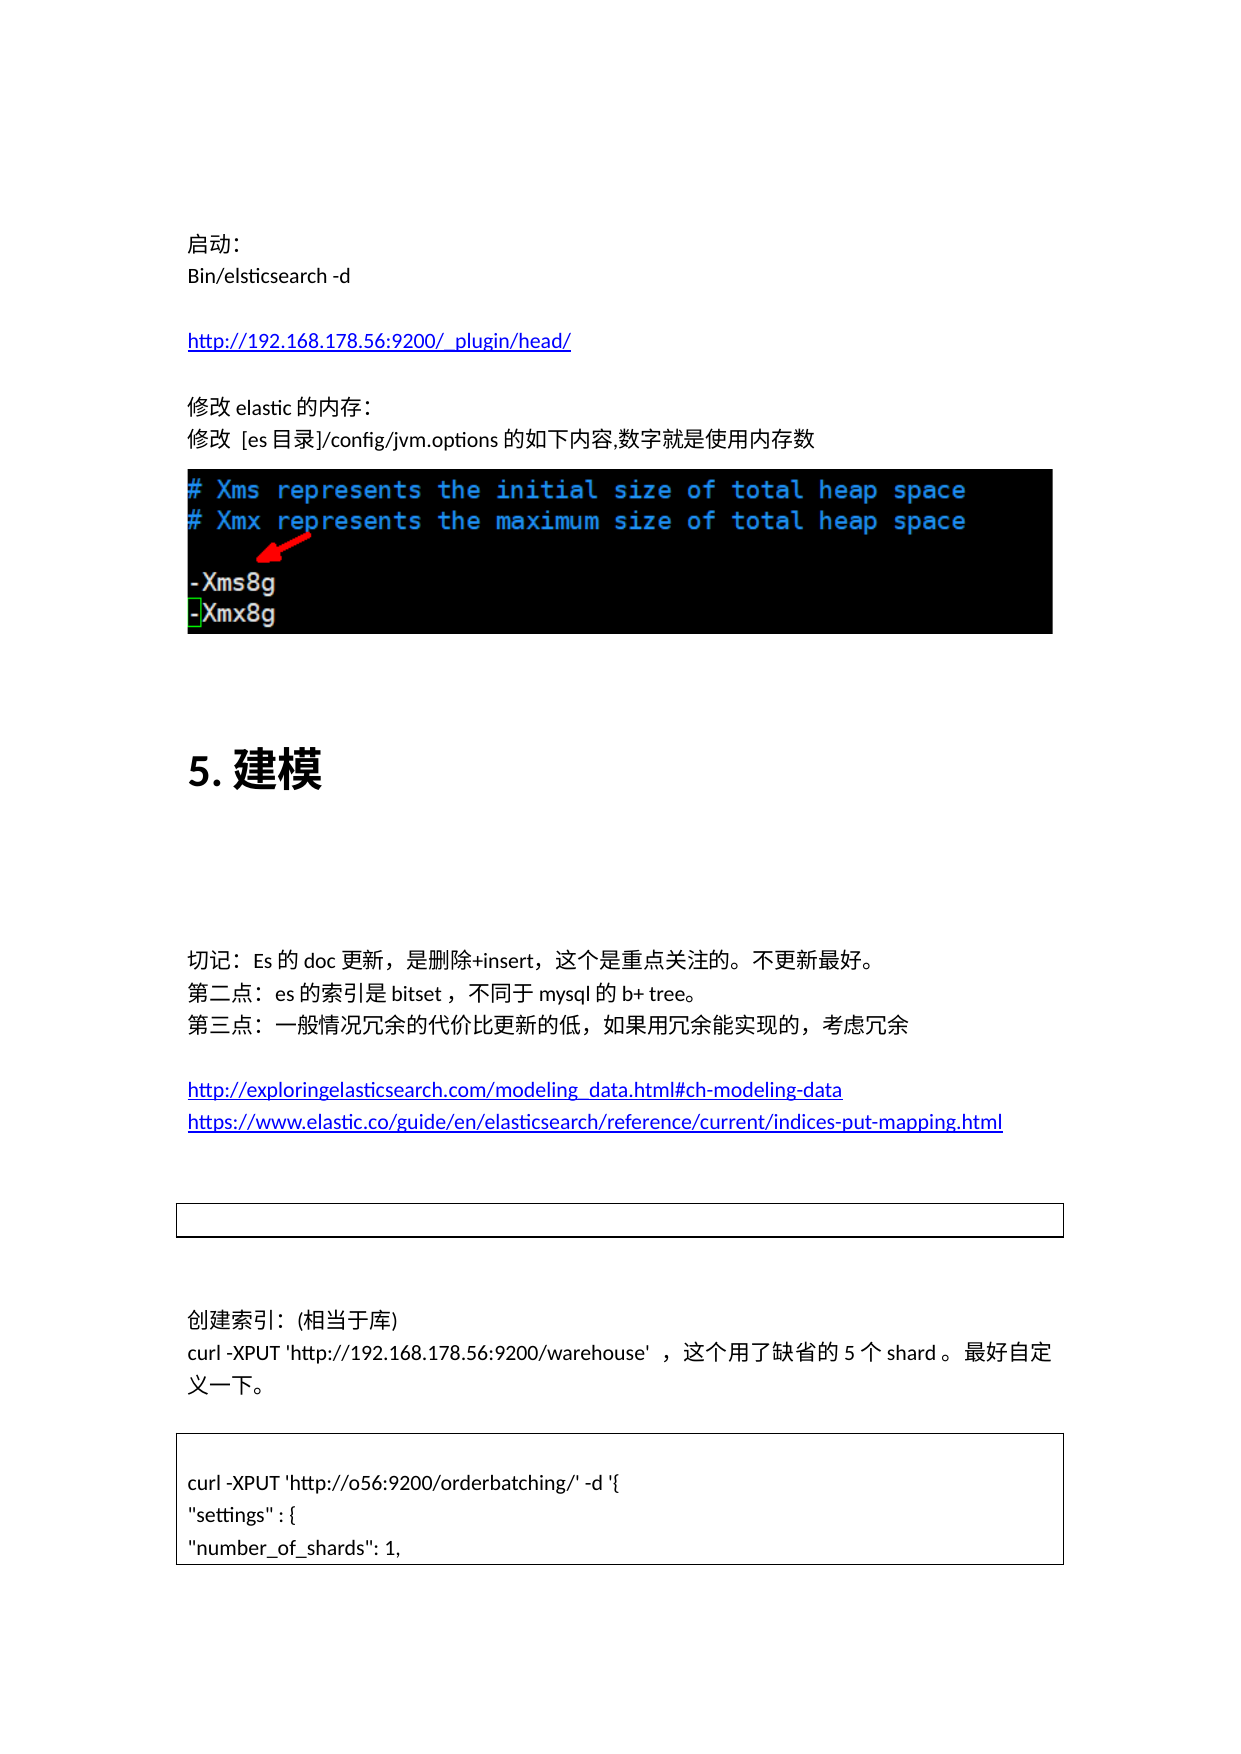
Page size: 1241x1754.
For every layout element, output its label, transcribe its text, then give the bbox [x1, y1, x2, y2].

text 创建索引：(相当于库) [187, 1302, 1053, 1335]
text 切记：Es 的doc 更新，是删除+insert，这个是重点关注的。不更新最好。 [187, 943, 1053, 975]
text https://www.elastic.co/guide/en/elasticsearch/reference/current/indices-put-mapping.html [187, 1105, 1053, 1138]
text Bin/elsticsearch -d [187, 259, 1053, 292]
text 第二点：es 的索引是bitset ，不同于mysql 的b+ tree。 [187, 975, 1053, 1008]
picture [187, 469, 1053, 634]
subtitle 建模 [187, 717, 1053, 815]
table_header [177, 1204, 1063, 1236]
text http://exploringelasticsearch.com/modeling_data.html#ch-modeling-data [187, 1073, 1053, 1105]
text 修改elastic的内存： [187, 389, 1053, 422]
text 第三点：一般情况冗余的代价比更新的低，如果用冗余能实现的，考虑冗余 [187, 1008, 1053, 1040]
text http://192.168.178.56:9200/_plugin/head/ [187, 324, 1053, 357]
text 修改 [es目录]/config/jvm.options 的如下内容,数字就是使用内存数 [187, 422, 1053, 454]
text curl -XPUT 'http://192.168.178.56:9200/warehouse' ，这个用了缺省的5个shard 。最好自定义一下。 [187, 1335, 1053, 1400]
text 启动： [187, 227, 1053, 259]
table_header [177, 1434, 1063, 1563]
